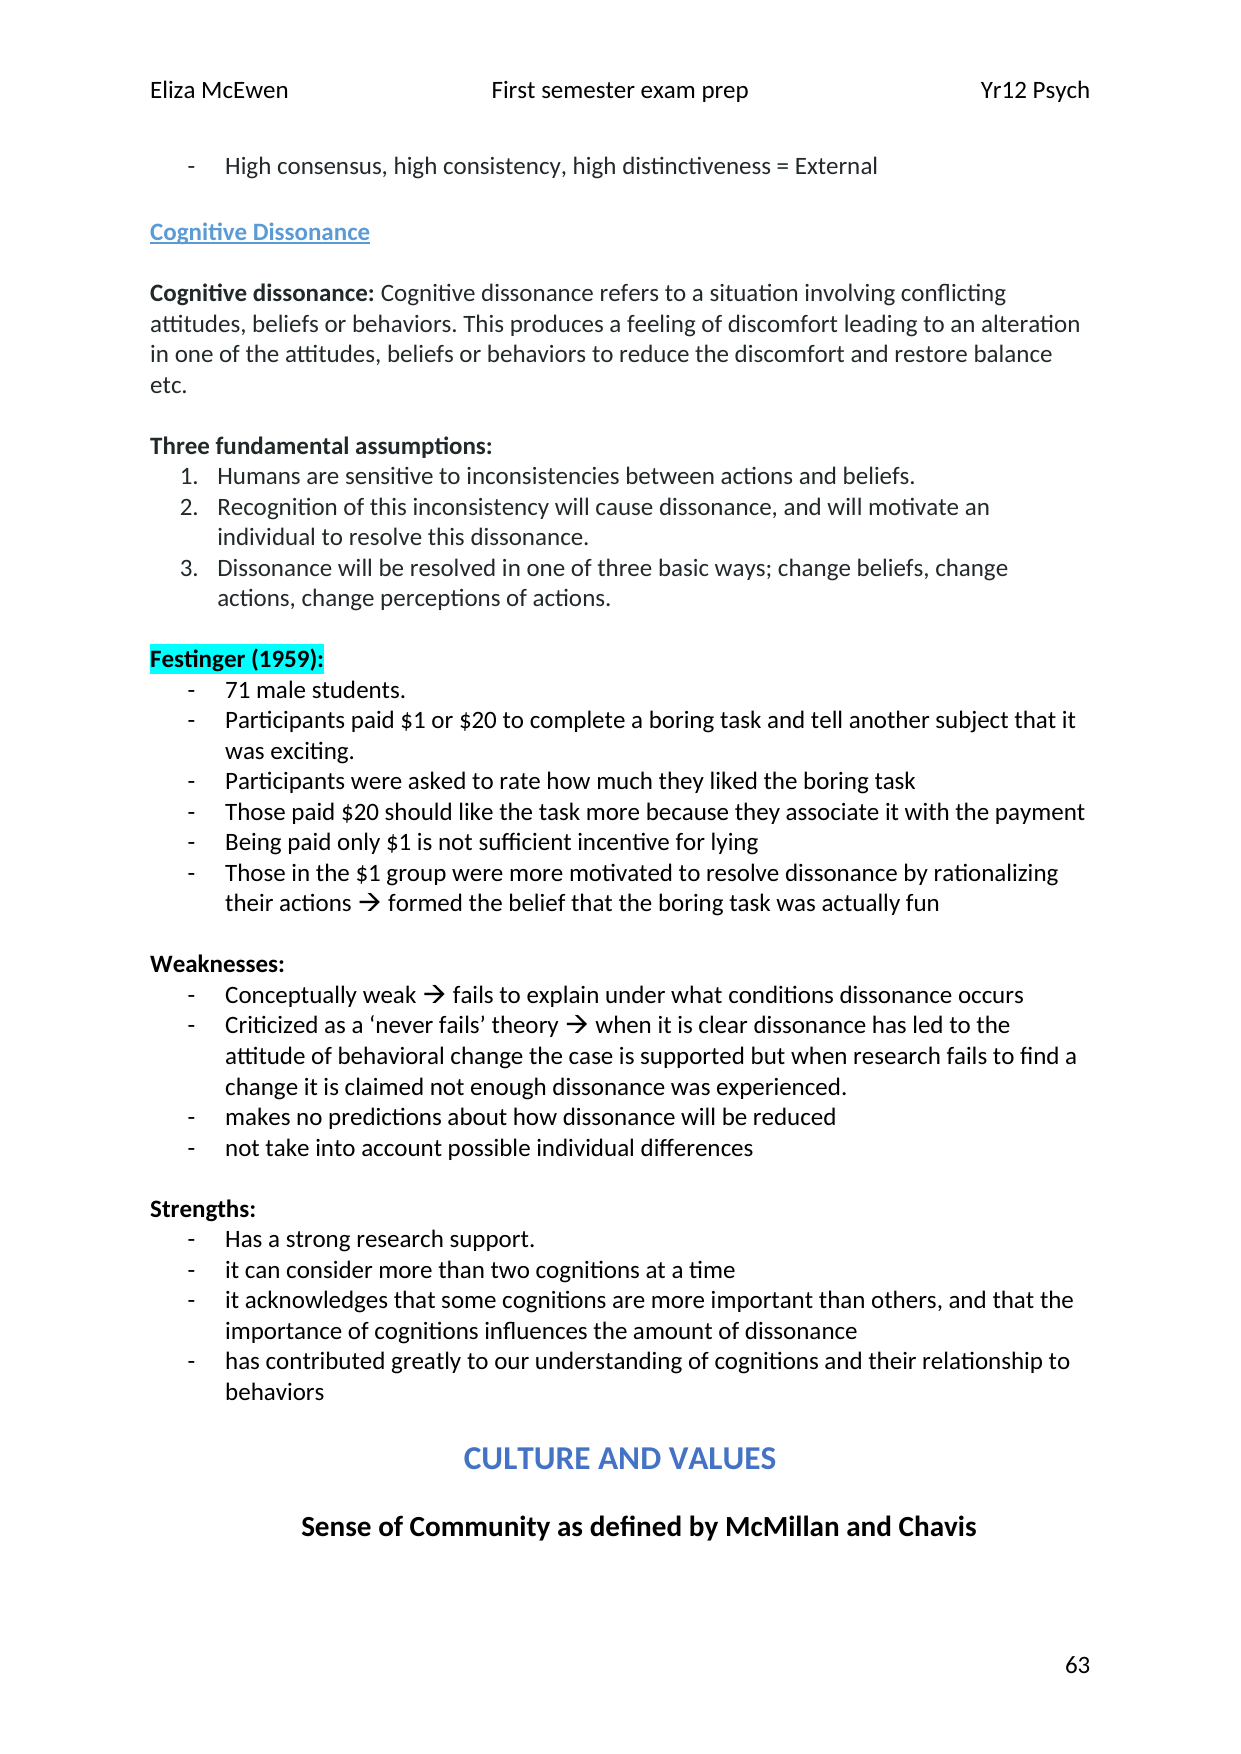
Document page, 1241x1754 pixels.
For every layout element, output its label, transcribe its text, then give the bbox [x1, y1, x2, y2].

text Sense of Community as defined by McMillan and Chavis [187, 1508, 1090, 1544]
text Cognitive Dissonance [150, 216, 1090, 247]
list Conceptually weak fails to explain under what conditions dissonance occurs [187, 979, 1090, 1010]
list it can consider more than two cognitions at a time [187, 1254, 1090, 1284]
list Humans are sensitive to inconsistencies between actions and beliefs. [179, 460, 1090, 491]
list Has a strong research support. [187, 1223, 1090, 1254]
text Strengths: [150, 1193, 1090, 1223]
list it acknowledges that some cognitions are more important than others, and that the importance of cognitions influences the amount of dissonance [187, 1284, 1090, 1345]
list makes no predictions about how dissonance will be reduced [187, 1101, 1090, 1132]
list Criticized as a ‘never fails’ theory when it is clear dissonance has led to the attitude of behavioral change the case is supported but when research fails to find a change it is claimed not enough dissonance was experienced. [187, 1010, 1090, 1101]
list has contributed greatly to our understanding of cognitions and their relationship to behaviors [187, 1345, 1090, 1406]
text Three fundamental assumptions: [150, 430, 1090, 460]
list Participants were asked to rate how much they liked the boring task [187, 766, 1090, 796]
list not take into account possible individual differences [187, 1132, 1090, 1162]
text Weaknesses: [150, 949, 1090, 979]
list Dissonance will be resolved in one of three basic ways; change beliefs, change actions, change perceptions of actions. [179, 552, 1090, 613]
list Those in the $1 group were more motivated to resolve dissonance by rationalizing their actions formed the belief that the boring task was actually fun [187, 857, 1090, 918]
list 71 male students. [187, 674, 1090, 704]
text Cognitive dissonance: Cognitive dissonance refers to a situation involving conflicting attitudes, beliefs or behaviors. This produces a feeling of discomfort leading to an alteration in one of the attitudes, beliefs or behaviors to reduce the discomfort and restore balance etc. [150, 277, 1090, 399]
text CULTURE AND VALUES [150, 1437, 1090, 1478]
list Participants paid $1 or $20 to complete a boring task and tell another subject that it was exciting. [187, 704, 1090, 766]
text Festinger (1959): [150, 643, 1090, 674]
list Those paid $20 should like the task more because they associate it with the payment [187, 796, 1090, 827]
list Being paid only $1 is not sufficient incentive for lying [187, 827, 1090, 857]
list High consensus, high consistency, high distinctiveness = External [187, 150, 1090, 181]
list Recognition of this inconsistency will cause dissonance, and will motivate an individual to resolve this dissonance. [179, 491, 1090, 552]
